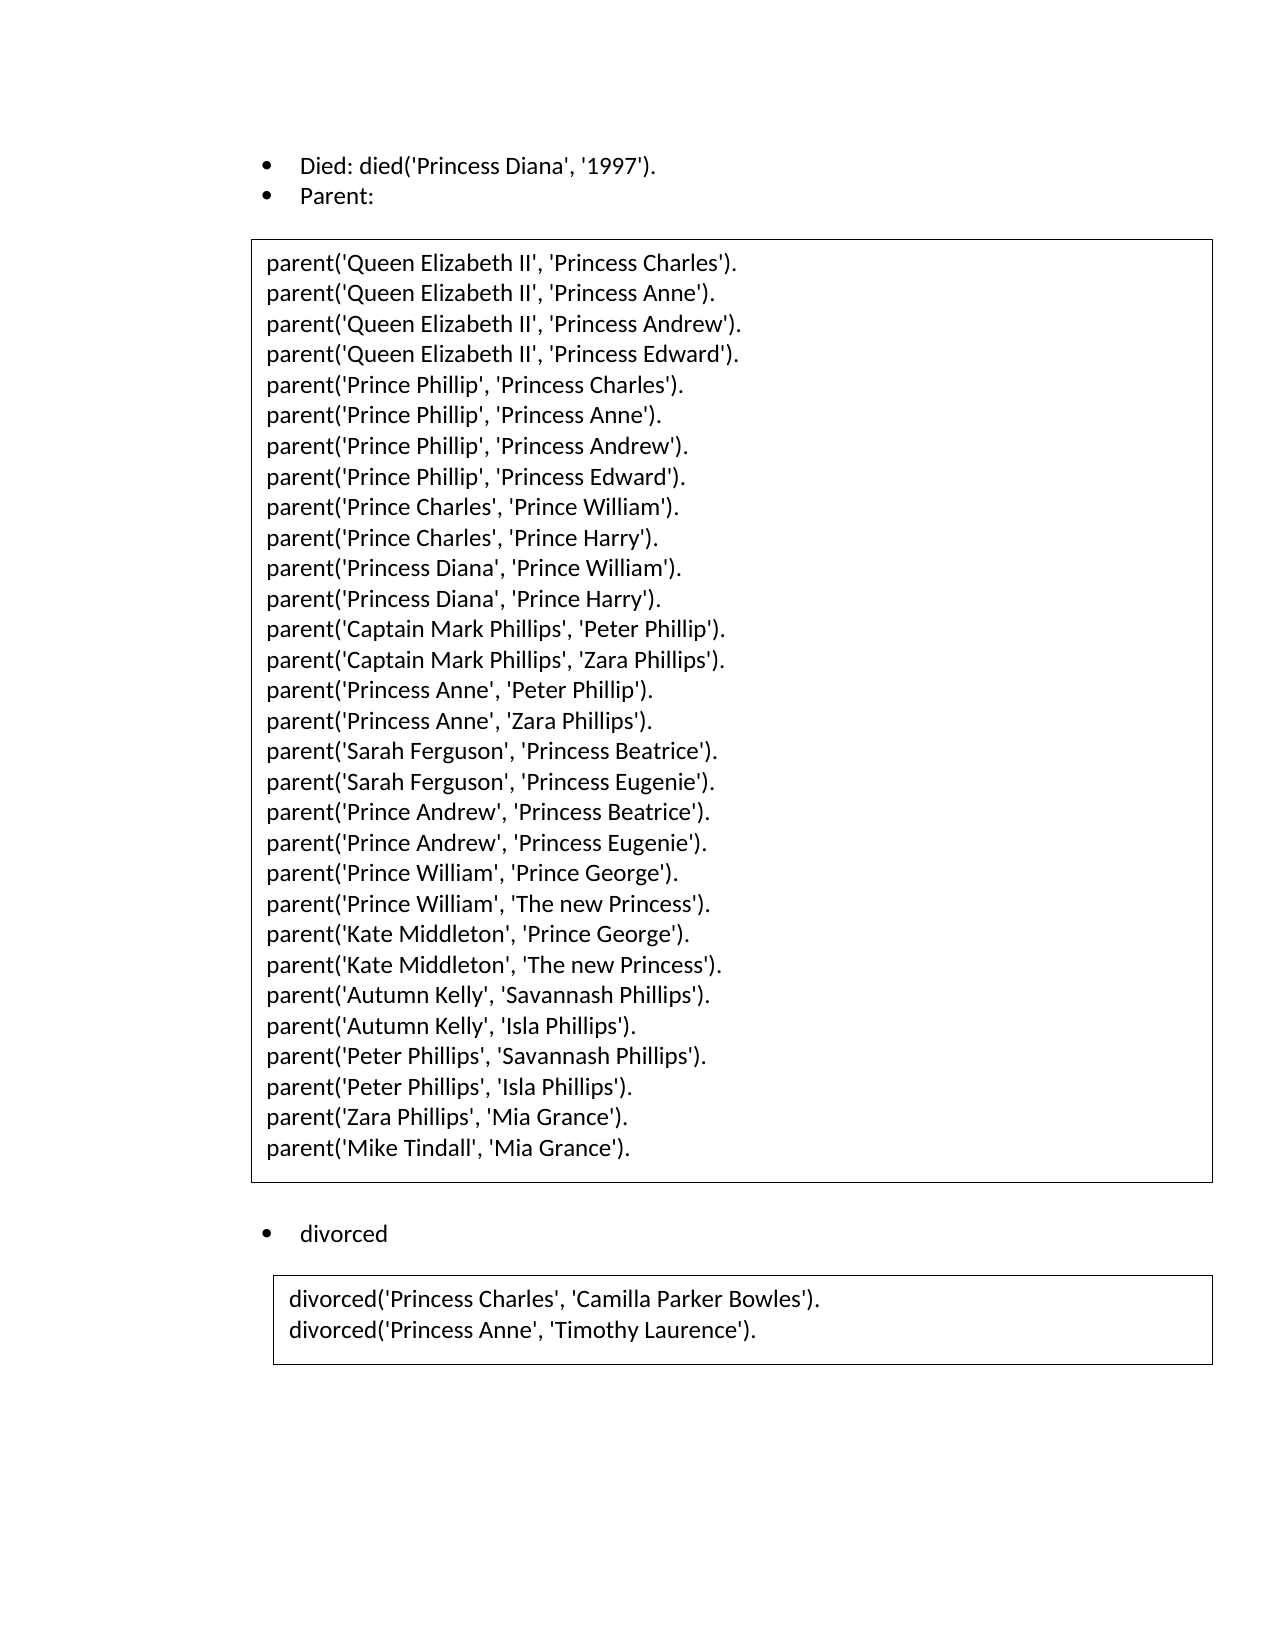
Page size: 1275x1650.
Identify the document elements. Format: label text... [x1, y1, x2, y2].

list divorced [262, 1218, 1125, 1249]
list Died: died('Princess Diana', '1997'). [262, 150, 1125, 181]
list Parent: [262, 181, 1125, 211]
